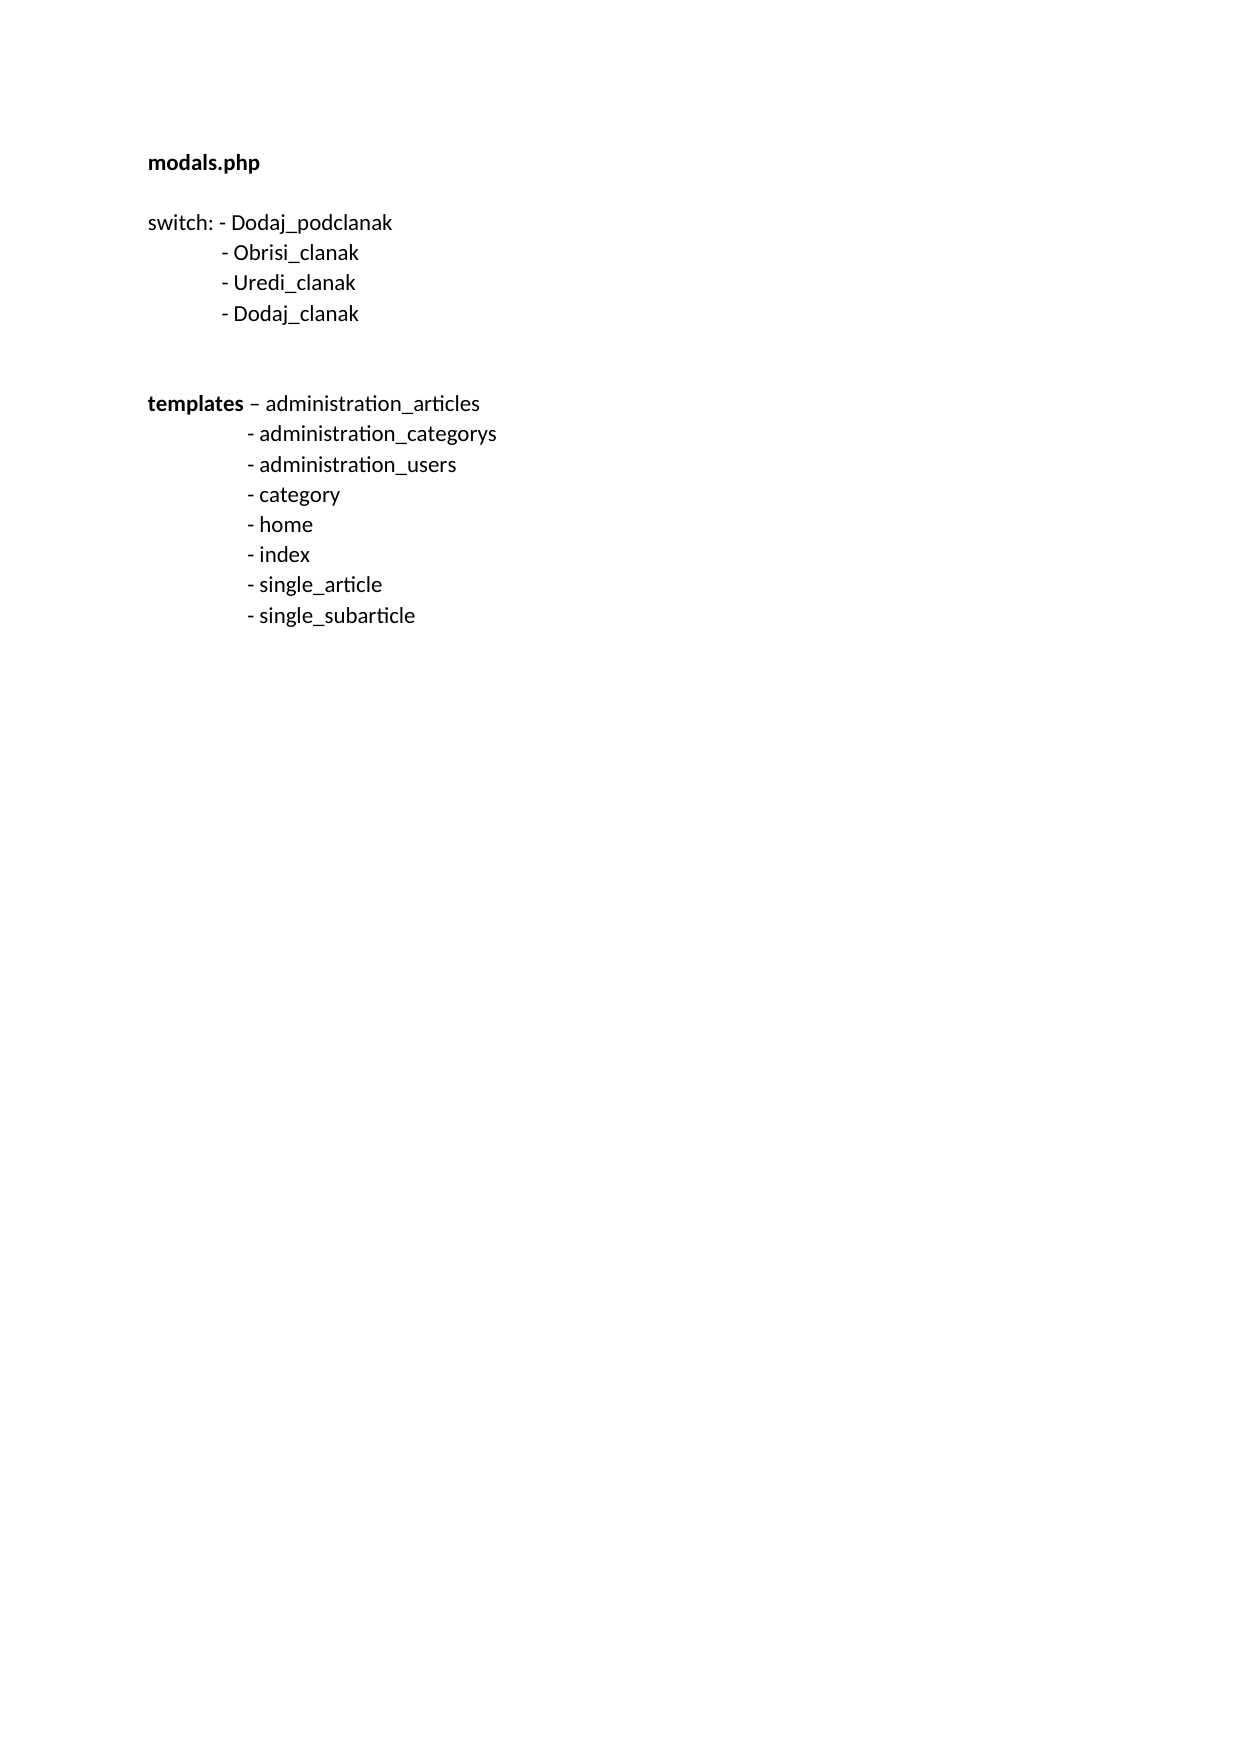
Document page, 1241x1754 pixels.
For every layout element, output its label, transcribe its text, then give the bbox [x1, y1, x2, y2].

text modals.php switch: - Dodaj_podclanak - Obrisi_clanak - Uredi_clanak - Dodaj_clanak templates – administration_articles - administration_categorys - administration_users - category - home - index - single_article - single_subarticle [148, 148, 1093, 659]
